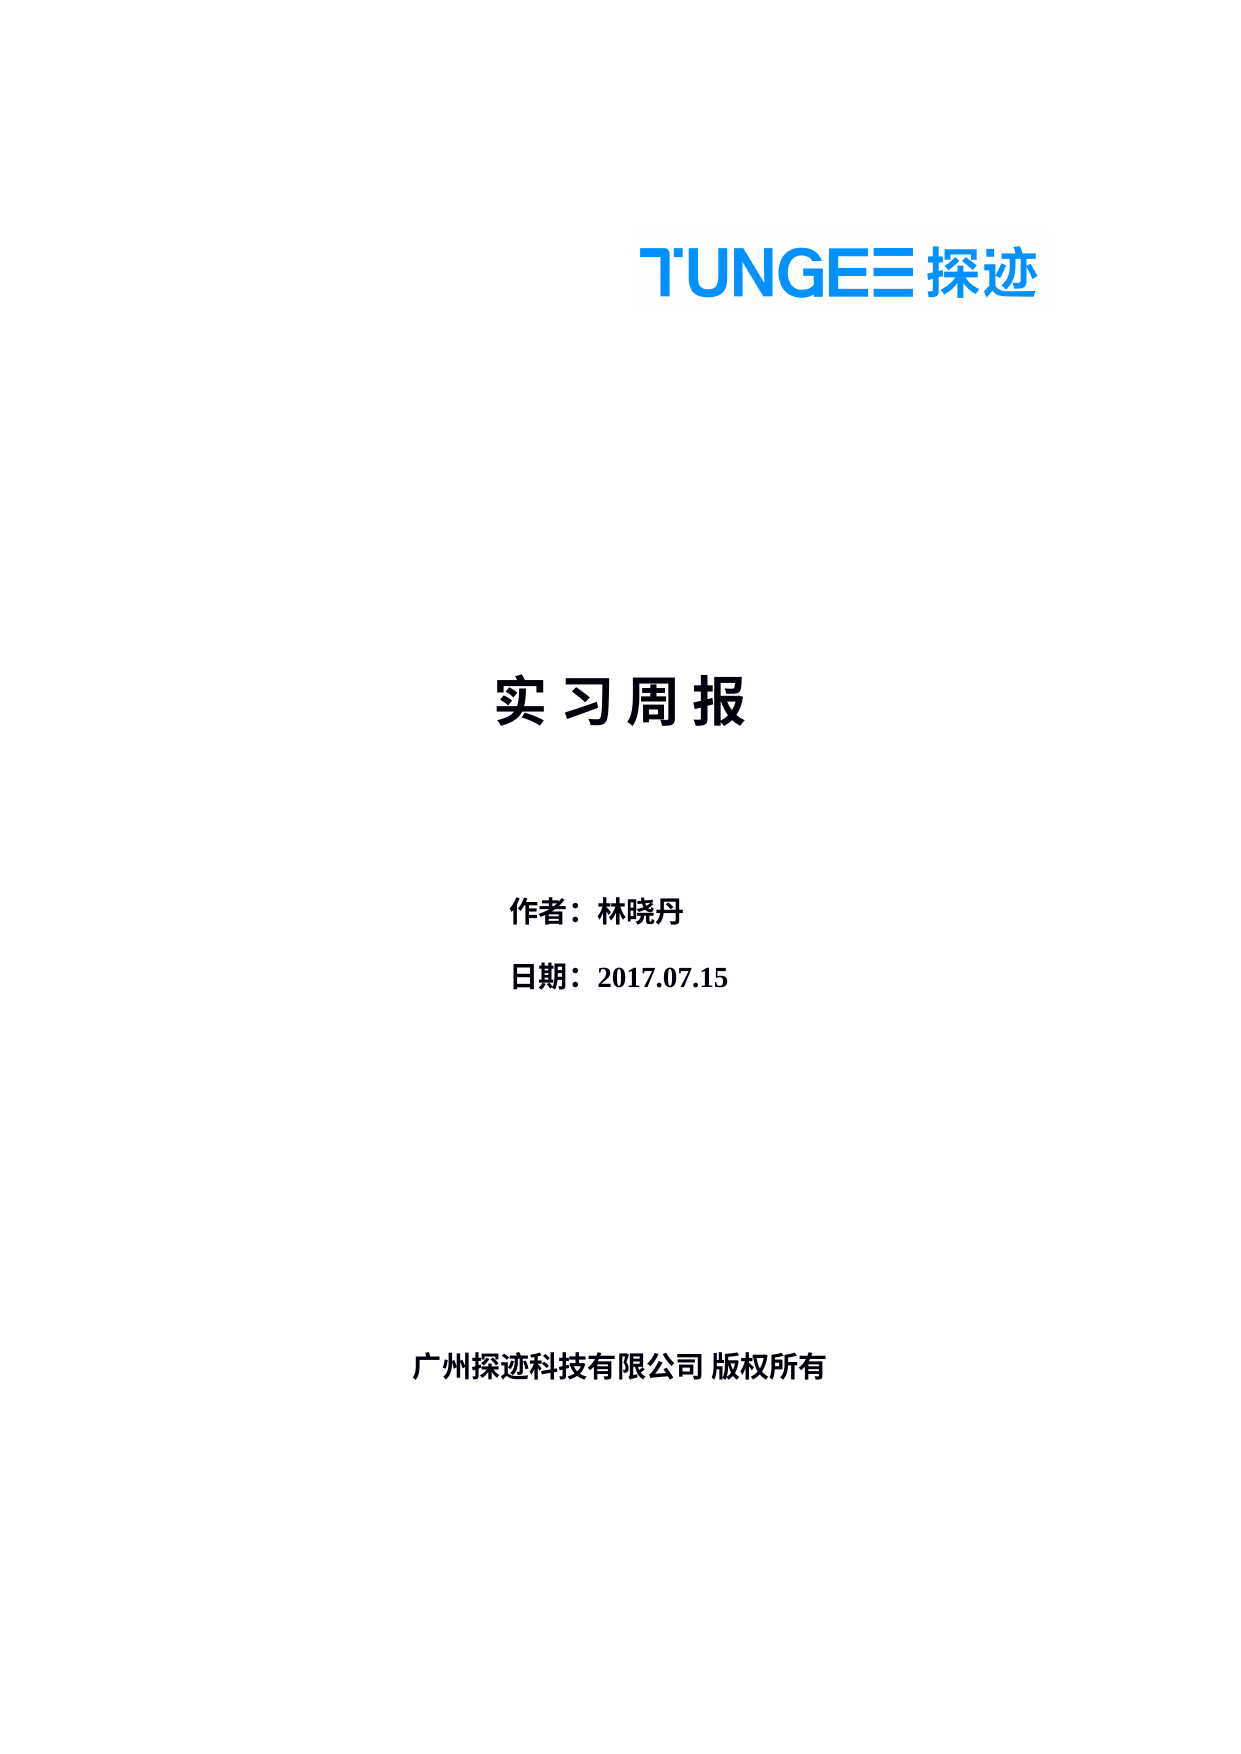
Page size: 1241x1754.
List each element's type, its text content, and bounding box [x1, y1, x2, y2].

text 广州探迹科技有限公司 版权所有 [187, 1332, 1053, 1397]
text 日期：2017.07.15 [187, 942, 1053, 1007]
text 作者：林晓丹 [187, 877, 1053, 942]
text 实 习 周 报 [187, 649, 1053, 747]
picture [630, 227, 1053, 315]
